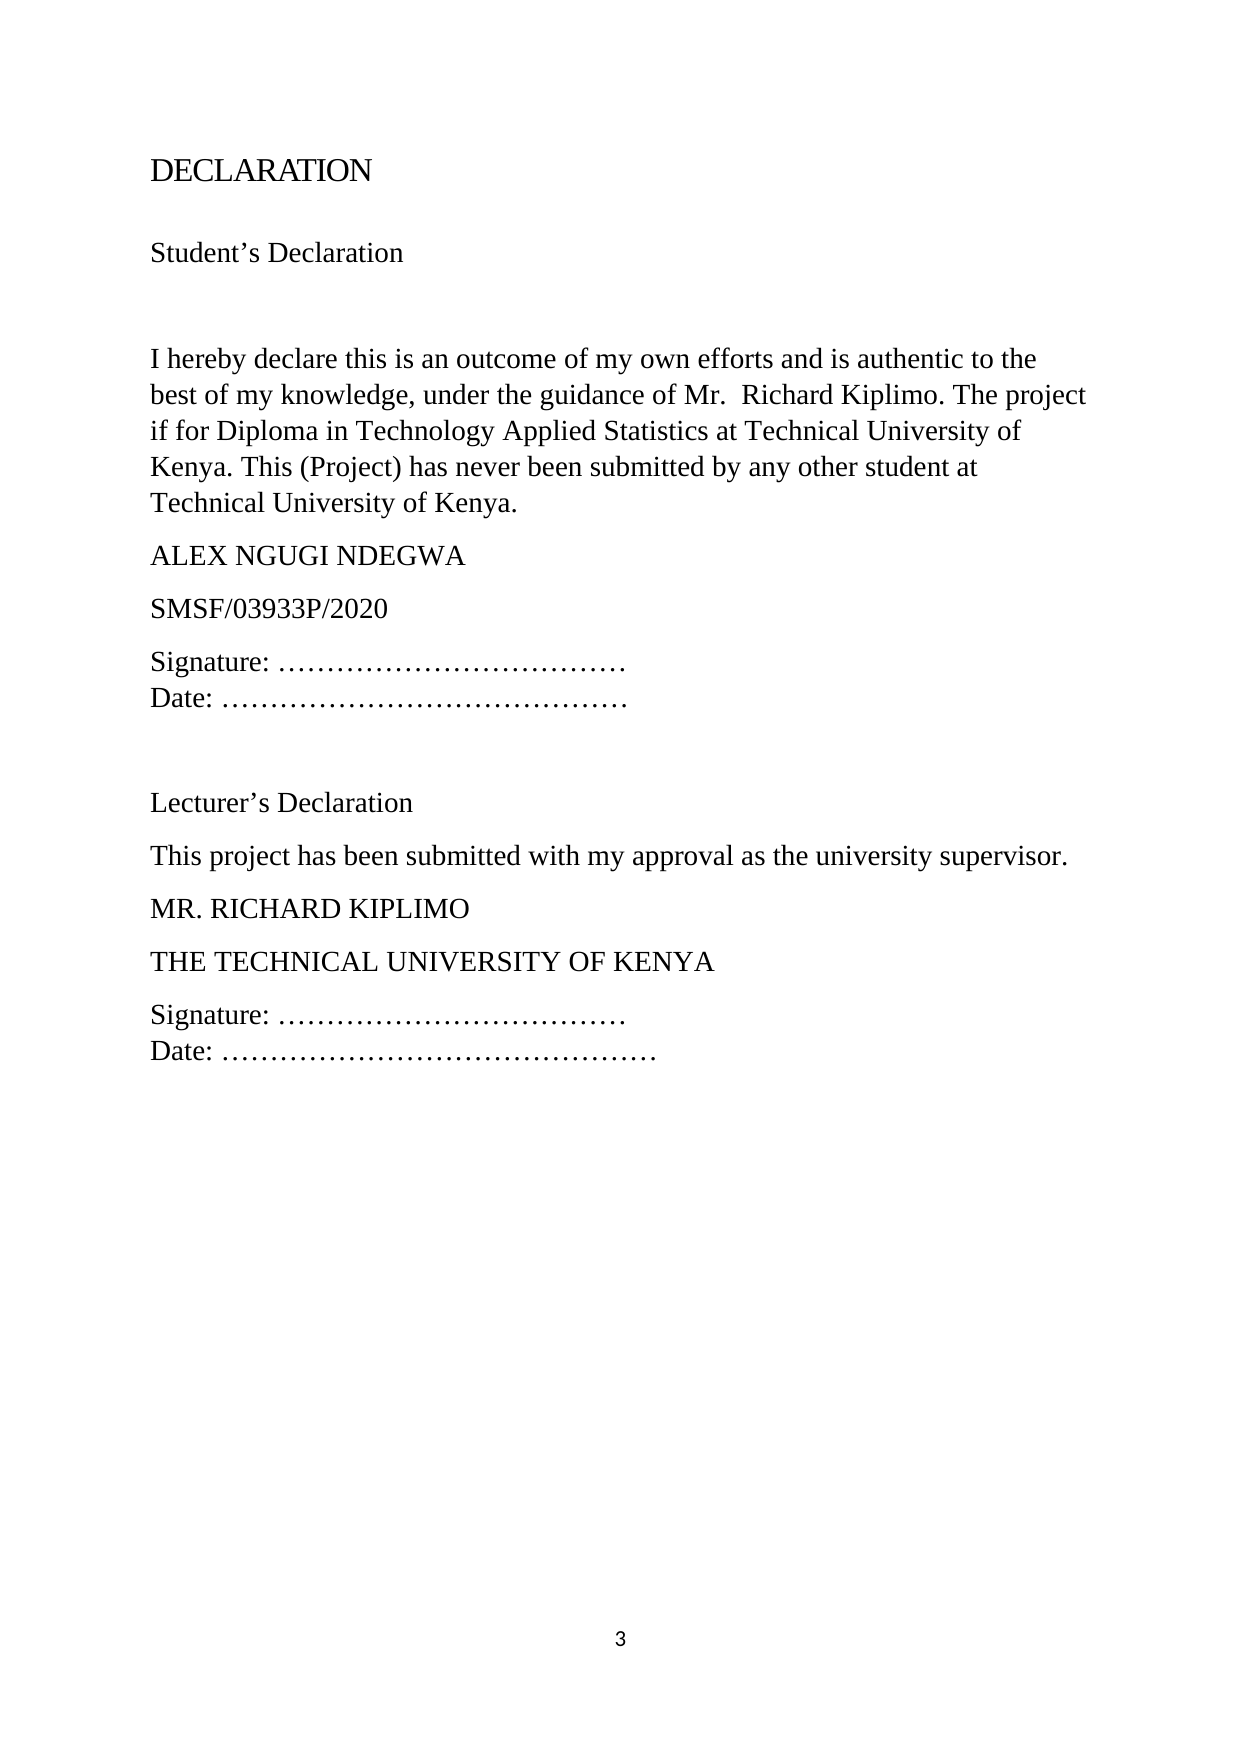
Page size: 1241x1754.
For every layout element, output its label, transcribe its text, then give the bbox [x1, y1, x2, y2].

text Signature: ……………………………… Date: …………………………………… [150, 644, 1090, 713]
text This project has been submitted with my approval as the university supervisor. [150, 838, 1090, 872]
title DECLARATION [150, 150, 1090, 188]
text Lecturer’s Declaration [150, 786, 1090, 819]
text SMSF/03933P/2020 [150, 591, 1090, 624]
text Student’s Declaration [150, 235, 1090, 269]
text I hereby declare this is an outcome of my own efforts and is authentic to the best of my knowledge, under the guidance of Mr. Richard Kiplimo. The project if for Diploma in Technology Applied Statistics at Technical University of Kenya. This (Project) has never been submitted by any other student at Technical University of Kenya. [150, 341, 1090, 519]
text ALEX NGUGI NDEGWA [150, 538, 1090, 572]
text Signature: ……………………………… Date: ……………………………………… [150, 997, 1090, 1067]
text MR. RICHARD KIPLIMO [150, 891, 1090, 925]
text THE TECHNICAL UNIVERSITY OF KENYA [150, 944, 1090, 978]
